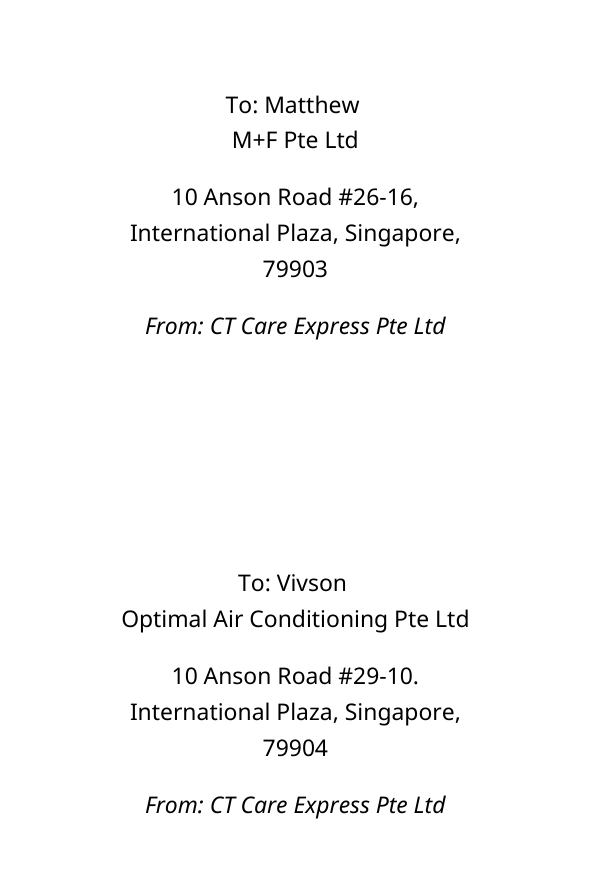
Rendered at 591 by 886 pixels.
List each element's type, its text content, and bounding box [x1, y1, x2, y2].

text 10 Anson Road #29-10. International Plaza, Singapore, 79904 [118, 660, 472, 763]
text To: Vivson Optimal Air Conditioning Pte Ltd [118, 567, 472, 634]
text To: Matthew M+F Pte Ltd [118, 88, 472, 156]
text From: CT Care Express Pte Ltd [118, 310, 472, 341]
text 10 Anson Road #26-16, International Plaza, Singapore, 79903 [118, 181, 472, 284]
text From: CT Care Express Pte Ltd [118, 788, 472, 820]
